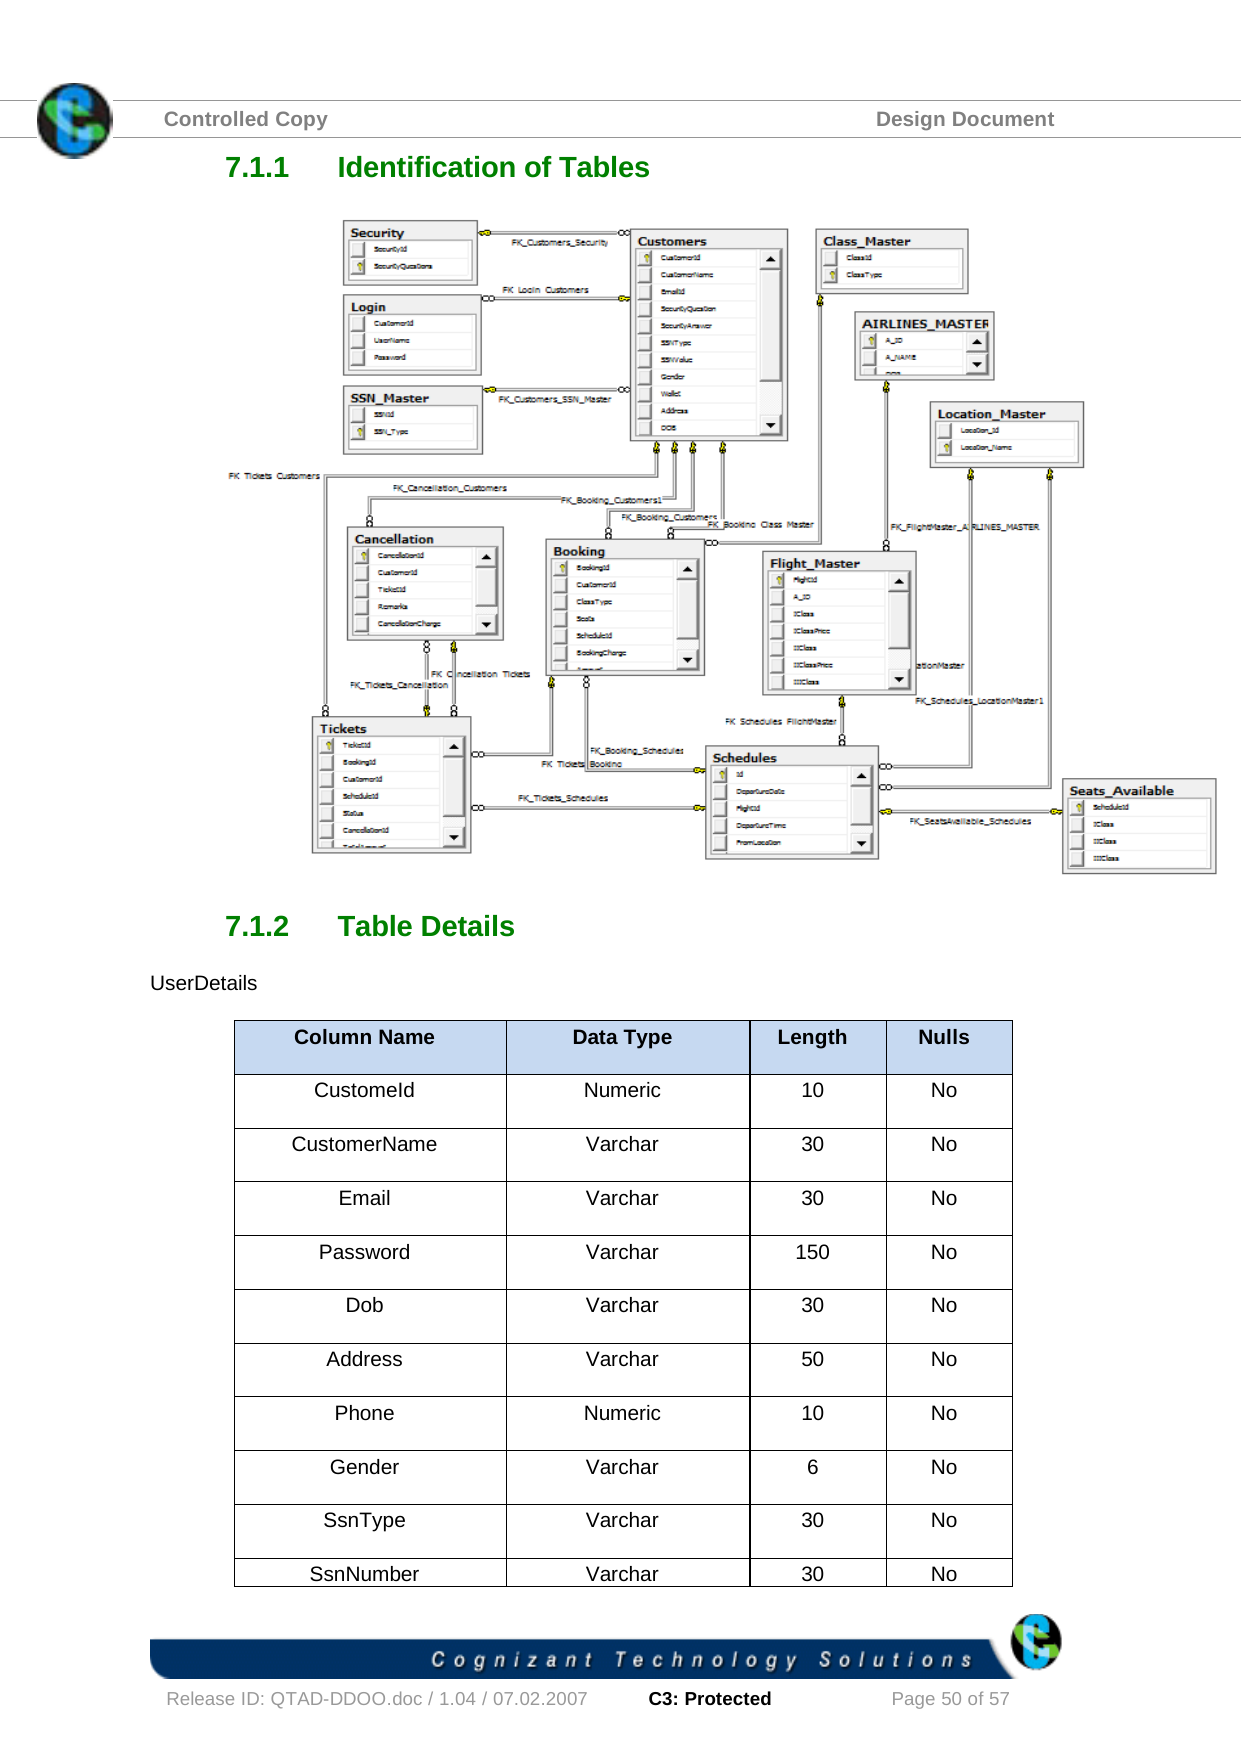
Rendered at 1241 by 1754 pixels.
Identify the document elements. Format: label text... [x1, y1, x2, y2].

table_cell Gender [235, 1451, 506, 1504]
table_cell No [887, 1559, 1012, 1586]
table_cell Dob [235, 1290, 506, 1342]
table_cell No [887, 1075, 1012, 1127]
table_header Nulls [887, 1021, 1012, 1074]
table_cell No [887, 1451, 1012, 1504]
table_cell Email [235, 1182, 506, 1235]
table_cell Varchar [507, 1559, 749, 1586]
table_cell Varchar [507, 1505, 749, 1557]
table_cell 150 [751, 1236, 886, 1289]
table_cell Varchar [507, 1451, 749, 1504]
table_cell Address [235, 1344, 506, 1396]
table_cell 30 [751, 1505, 886, 1557]
picture [150, 1614, 1105, 1679]
table_cell No [887, 1236, 1012, 1289]
table_cell 30 [751, 1559, 886, 1586]
table_cell SsnType [235, 1505, 506, 1557]
table_cell No [887, 1397, 1012, 1450]
table_cell No [887, 1505, 1012, 1557]
table_cell Varchar [507, 1236, 749, 1289]
table_cell No [887, 1129, 1012, 1181]
table_cell 10 [751, 1075, 886, 1127]
subtitle Identification of Tables [225, 150, 1090, 183]
table_cell No [887, 1290, 1012, 1342]
table_cell Varchar [507, 1290, 749, 1342]
table_header Length [751, 1021, 886, 1074]
table_header Column Name [235, 1021, 506, 1074]
picture [225, 208, 1231, 884]
table_cell 10 [751, 1397, 886, 1450]
table_cell No [887, 1344, 1012, 1396]
table_cell Password [235, 1236, 506, 1289]
table_header Data Type [507, 1021, 749, 1074]
table_cell Varchar [507, 1129, 749, 1181]
subtitle Table Details [225, 909, 1090, 942]
table_cell Varchar [507, 1182, 749, 1235]
table_cell 30 [751, 1129, 886, 1181]
table_cell 6 [751, 1451, 886, 1504]
table_cell 30 [751, 1290, 886, 1342]
table_cell CustomeId [235, 1075, 506, 1127]
text UserDetails [150, 970, 1078, 995]
table_cell SsnNumber [235, 1559, 506, 1586]
table_cell Numeric [507, 1075, 749, 1127]
picture [37, 83, 113, 159]
table_cell Varchar [507, 1344, 749, 1396]
table_cell CustomerName [235, 1129, 506, 1181]
table_cell 50 [751, 1344, 886, 1396]
table_cell No [887, 1182, 1012, 1235]
table_cell 30 [751, 1182, 886, 1235]
table_cell Phone [235, 1397, 506, 1450]
table_cell Numeric [507, 1397, 749, 1450]
